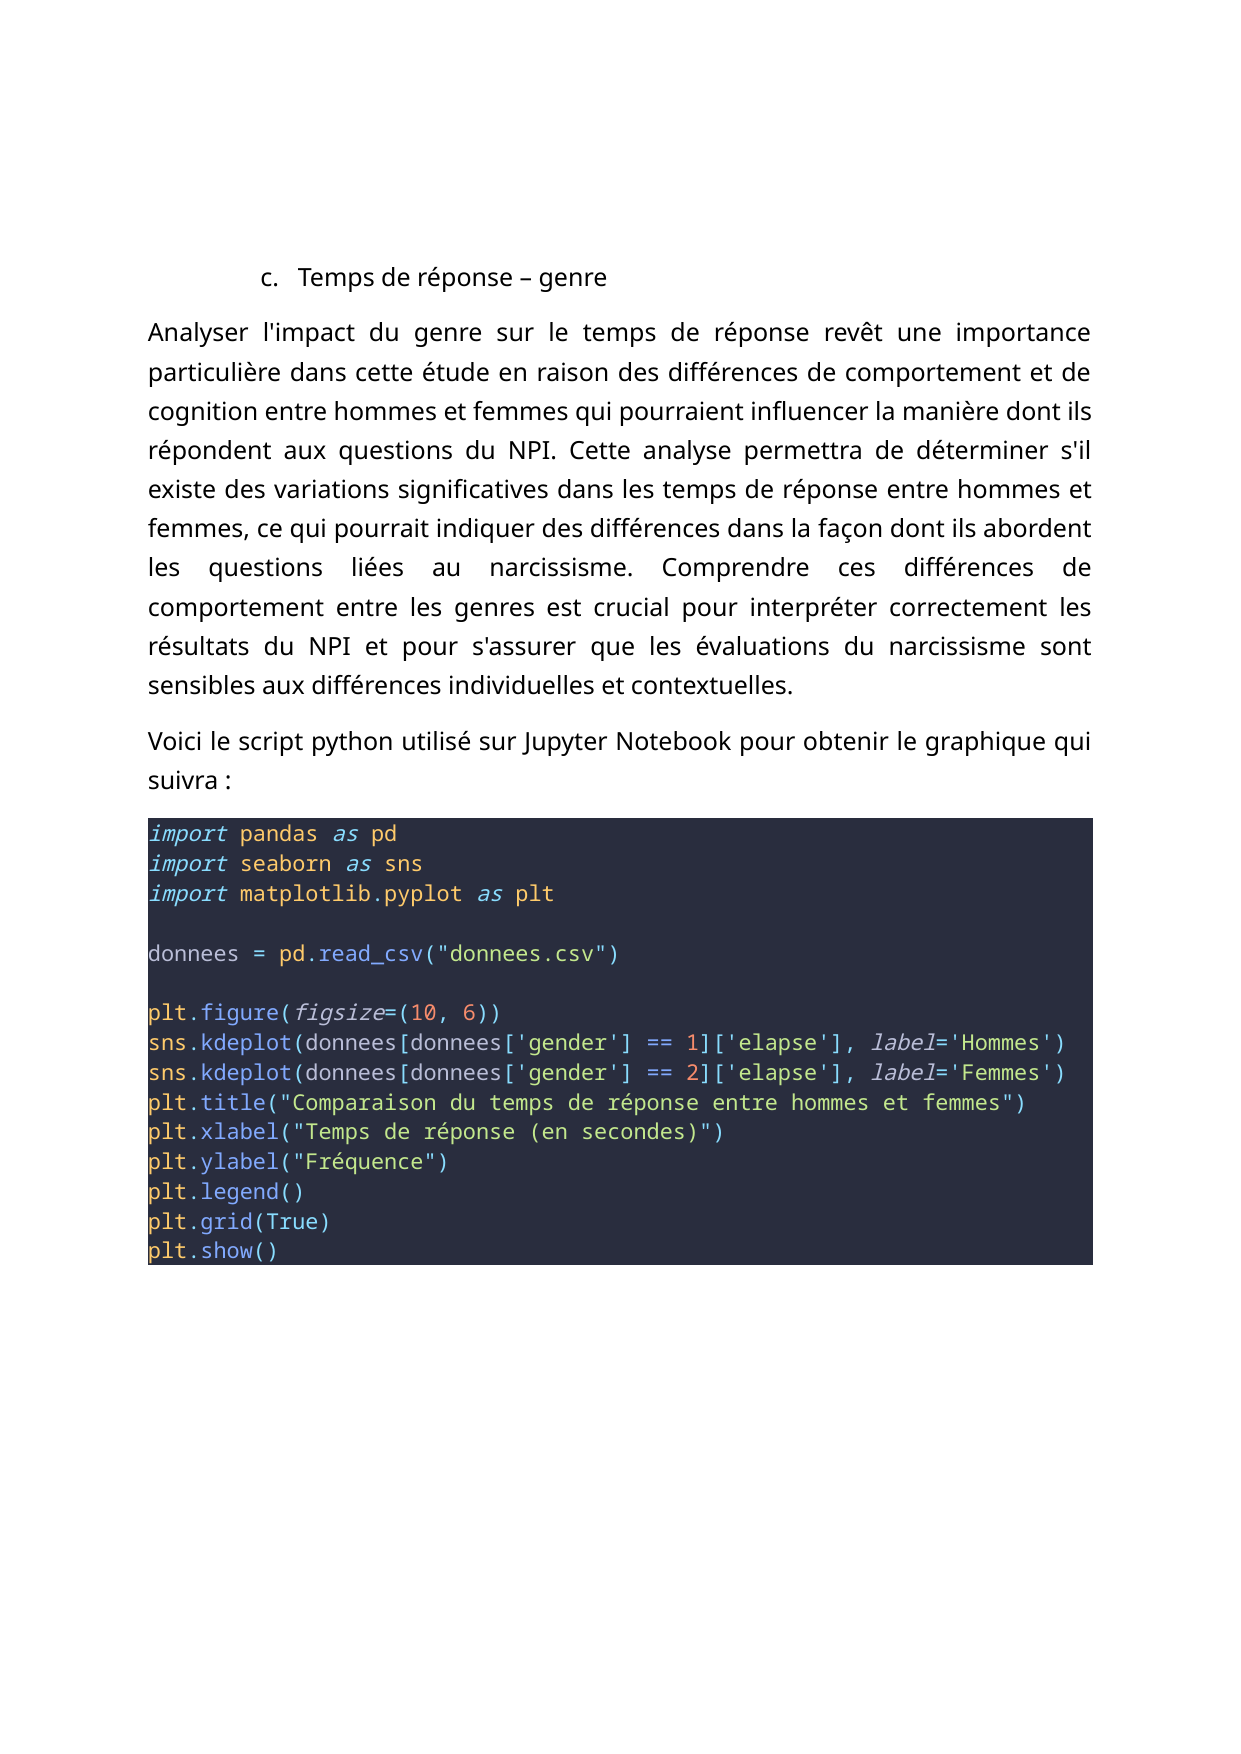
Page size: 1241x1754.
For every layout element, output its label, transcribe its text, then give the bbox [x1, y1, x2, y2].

text plt.xlabel("Temps de réponse (en secondes)") [148, 1116, 1093, 1146]
text plt.title("Comparaison du temps de réponse entre hommes et femmes") [148, 1087, 1093, 1116]
text donnees = pd.read_csv("donnees.csv") [148, 938, 1093, 967]
text Analyser l'impact du genre sur le temps de réponse revêt une importance particulière dans cette étude en raison des différences de comportement et de cognition entre hommes et femmes qui pourraient influencer la manière dont ils répondent aux questions du NPI. Cette analyse permettra de déterminer s'il existe des variations significatives dans les temps de réponse entre hommes et femmes, ce qui pourrait indiquer des différences dans la façon dont ils abordent les questions liées au narcissisme. Comprendre ces différences de comportement entre les genres est crucial pour interpréter correctement les résultats du NPI et pour s'assurer que les évaluations du narcissisme sont sensibles aux différences individuelles et contextuelles. [148, 315, 1093, 702]
text sns.kdeplot(donnees[donnees['gender'] == 2]['elapse'], label='Femmes') [148, 1057, 1093, 1087]
text import seaborn as sns [148, 848, 1093, 878]
text plt.ylabel("Fréquence") [148, 1146, 1093, 1176]
text plt.legend() [148, 1176, 1093, 1206]
text plt.figure(figsize=(10, 6)) [148, 997, 1093, 1027]
list Temps de réponse – genre [260, 259, 1093, 293]
text import pandas as pd [148, 818, 1093, 848]
text plt.grid(True) [148, 1206, 1093, 1236]
text sns.kdeplot(donnees[donnees['gender'] == 1]['elapse'], label='Hommes') [148, 1027, 1093, 1057]
text Voici le script python utilisé sur Jupyter Notebook pour obtenir le graphique qui suivra : [148, 723, 1093, 797]
text import matplotlib.pyplot as plt [148, 878, 1093, 908]
text plt.show() [148, 1236, 1093, 1265]
